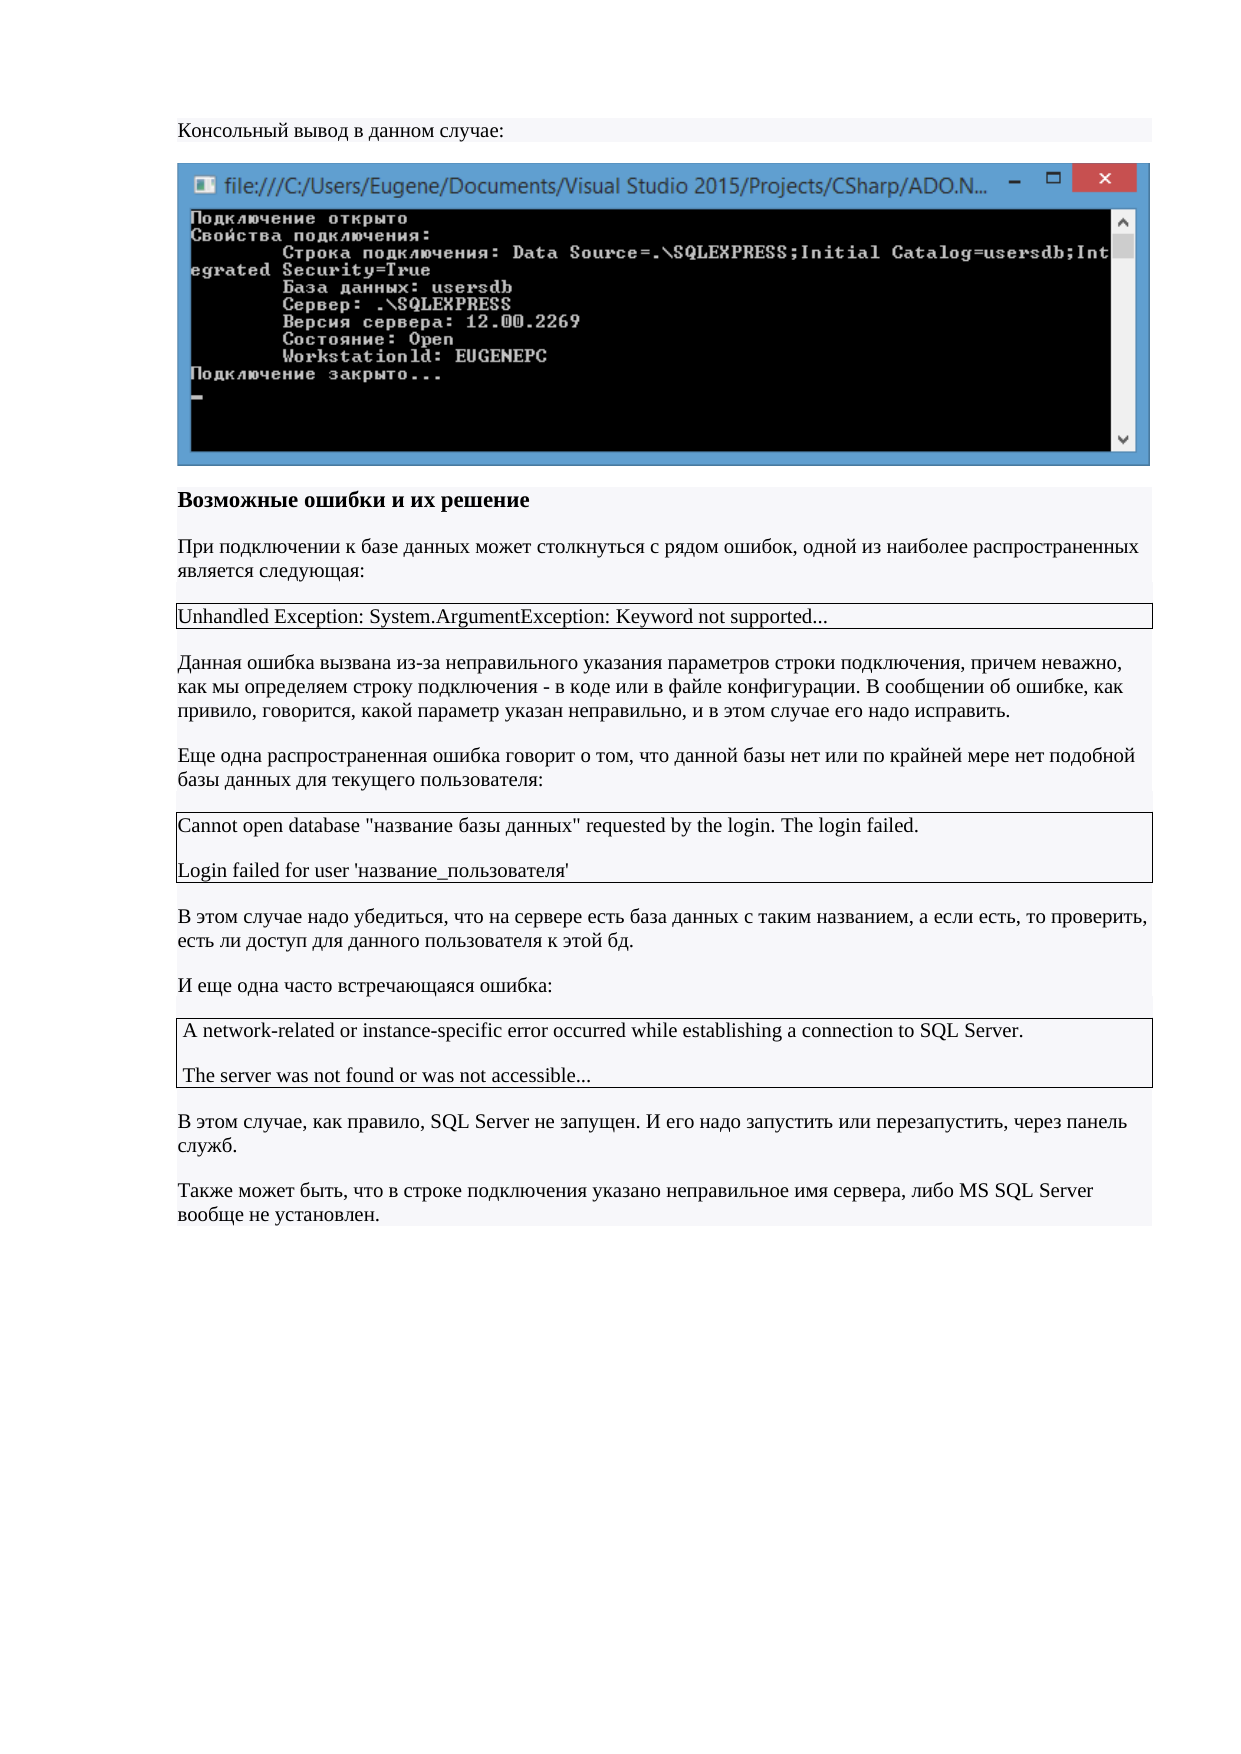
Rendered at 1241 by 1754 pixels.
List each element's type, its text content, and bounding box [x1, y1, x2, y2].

subtitle Возможные ошибки и их решение [177, 487, 1152, 513]
text The server was not found or was not accessible... [177, 1062, 1152, 1087]
text В этом случае надо убедиться, что на сервере есть база данных с таким названием, а если есть, то проверить, есть ли доступ для данного пользователя к этой бд. [177, 903, 1152, 952]
text Cannot open database "название базы данных" requested by the login. The login failed. [177, 813, 1152, 837]
text При подключении к базе данных может столкнуться с рядом ошибок, одной из наиболее распространенных является следующая: [177, 534, 1152, 582]
text Данная ошибка вызвана из-за неправильного указания параметров строки подключения, причем неважно, как мы определяем строку подключения - в коде или в файле конфигурации. В сообщении об ошибке, как привило, говорится, какой параметр указан неправильно, и в этом случае его надо исправить. [177, 650, 1152, 722]
text Login failed for user 'название_пользователя' [177, 857, 1152, 882]
text Консольный вывод в данном случае: [177, 118, 1152, 142]
text В этом случае, как правило, SQL Server не запущен. И его надо запустить или перезапустить, через панель служб. [177, 1109, 1152, 1157]
text Unhandled Exception: System.ArgumentException: Keyword not supported... [177, 604, 1152, 628]
text Еще одна распространенная ошибка говорит о том, что данной базы нет или по крайней мере нет подобной базы данных для текущего пользователя: [177, 743, 1152, 791]
text И еще одна часто встречающаяся ошибка: [177, 972, 1152, 997]
text A network-related or instance-specific error occurred while establishing a connection to SQL Server. [177, 1019, 1152, 1042]
text Также может быть, что в строке подключения указано неправильное имя сервера, либо MS SQL Server вообще не установлен. [177, 1178, 1152, 1226]
picture [177, 163, 1150, 466]
